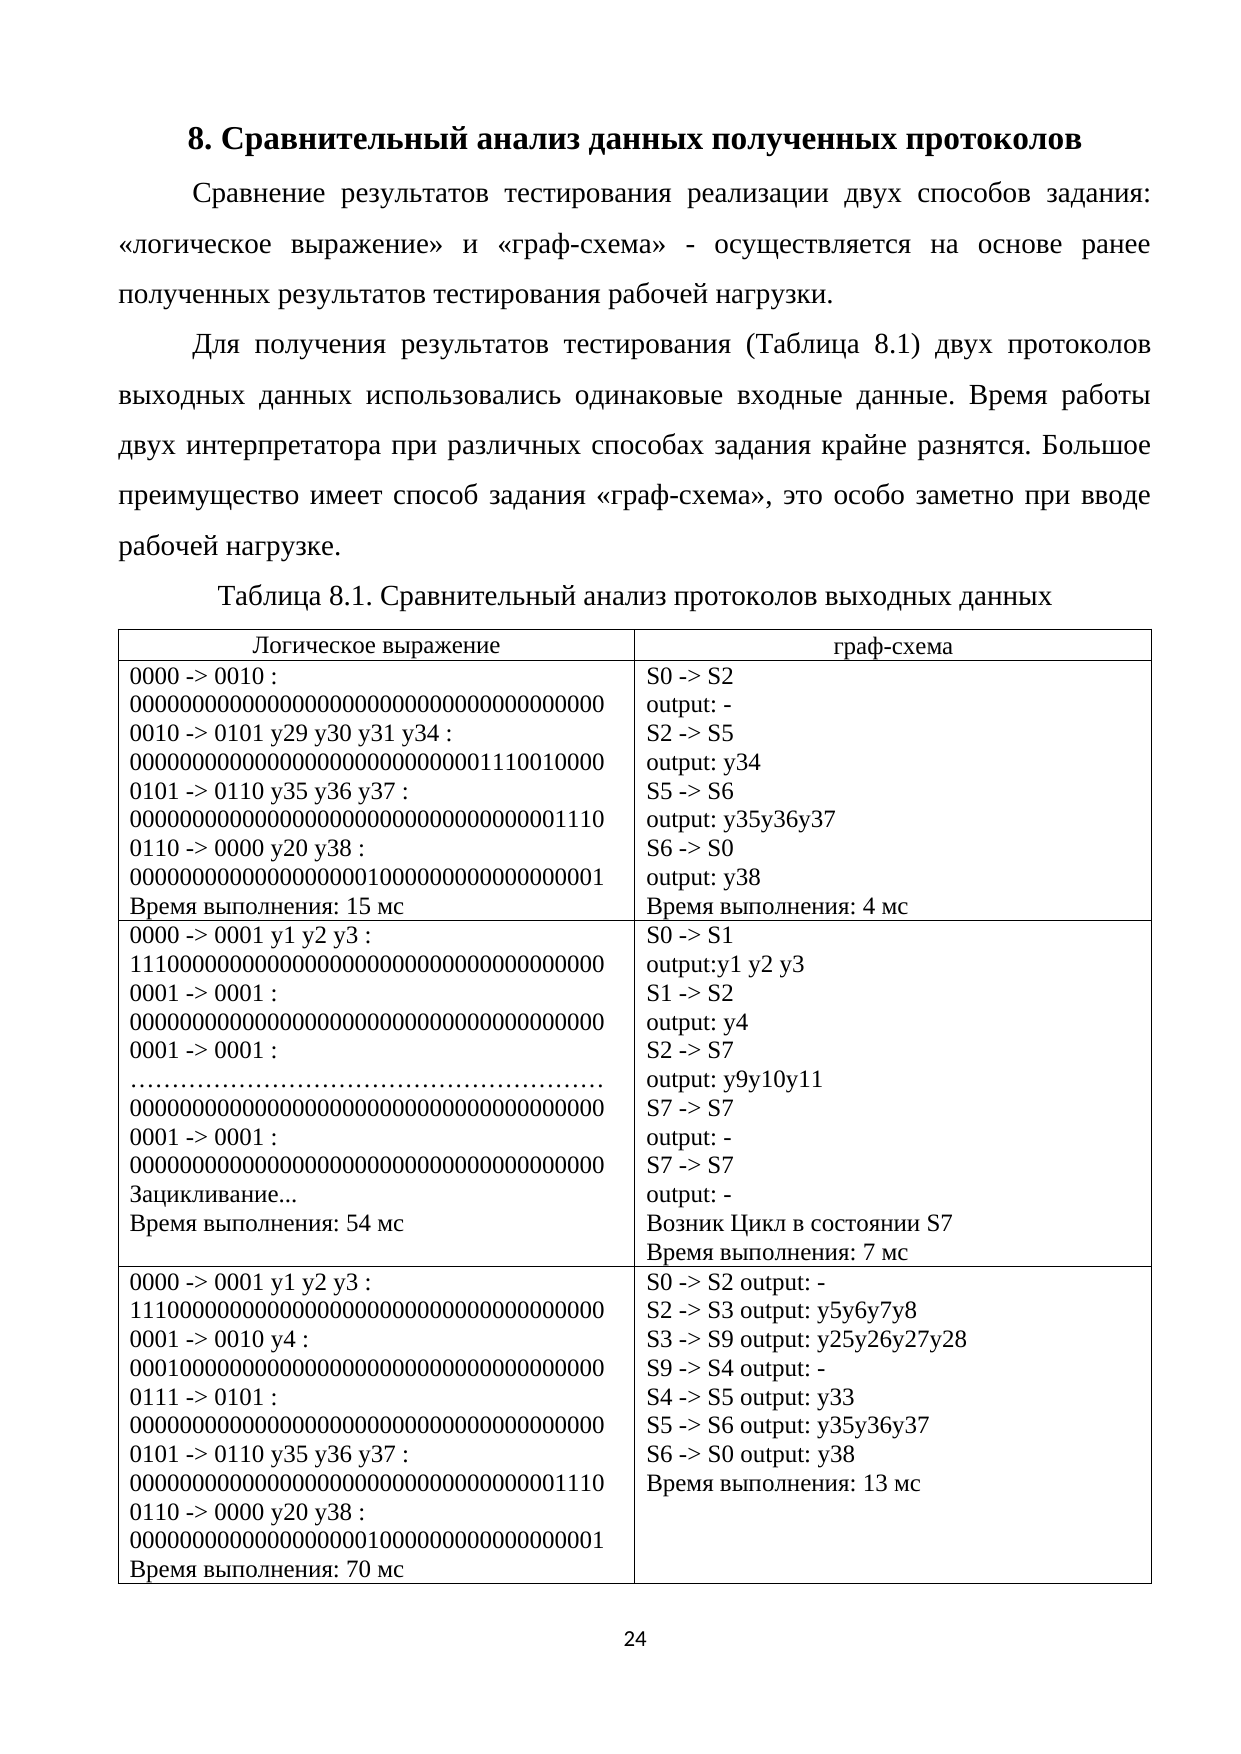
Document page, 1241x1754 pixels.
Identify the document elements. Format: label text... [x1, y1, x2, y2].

table_cell 0000 -> 0001 y1 y2 y3 : 11100000000000000000000000000000000000 0001 -> 0001 : 00000000000000000000000000000000000000 0001 -> 0001 : ………………………………………………… 00000000000000000000000000000000000000 0001 -> 0001 : 00000000000000000000000000000000000000 Зацикливание... Время выполнения: 54 мс [119, 921, 634, 1266]
table_cell S0 -> S2 output: - S2 -> S3 output: y5y6y7y8 S3 -> S9 output: y25y26y27y28 S9 -> S4 output: - S4 -> S5 output: y33 S5 -> S6 output: y35y36y37 S6 -> S0 output: y38 Время выполнения: 13 мс [635, 1267, 1151, 1583]
text 8. Сравнительный анализ данных полученных протоколов [118, 118, 1152, 156]
table_cell S0 -> S1 output:y1 y2 y3 S1 -> S2 output: y4 S2 -> S7 output: y9y10y11 S7 -> S7 output: - S7 -> S7 output: - Возник Цикл в состоянии S7 Время выполнения: 7 мс [635, 921, 1151, 1266]
text Сравнение результатов тестирования реализации двух способов задания: «логическое выражение» и «граф-схема» - осуществляется на основе ранее полученных результатов тестирования рабочей нагрузки. [118, 176, 1152, 310]
table_cell 0000 -> 0001 y1 y2 y3 : 11100000000000000000000000000000000000 0001 -> 0010 y4 : 00010000000000000000000000000000000000 0111 -> 0101 : 00000000000000000000000000000000000000 0101 -> 0110 y35 y36 y37 : 00000000000000000000000000000000001110 0110 -> 0000 y20 y38 : 00000000000000000001000000000000000001 Время выполнения: 70 мс [119, 1267, 634, 1583]
table_cell S0 -> S2 output: - S2 -> S5 output: y34 S5 -> S6 output: y35y36y37 S6 -> S0 output: y38 Время выполнения: 4 мс [635, 661, 1151, 919]
text Таблица 8.1. Сравнительный анализ протоколов выходных данных [118, 578, 1152, 612]
table_cell 0000 -> 0010 : 00000000000000000000000000000000000000 0010 -> 0101 y29 y30 y31 y34 : 00000000000000000000000000001110010000 0101 -> 0110 y35 y36 y37 : 00000000000000000000000000000000001110 0110 -> 0000 y20 y38 : 00000000000000000001000000000000000001 Время выполнения: 15 мс [119, 661, 634, 919]
text Для получения результатов тестирования (Таблица 8.1) двух протоколов выходных данных использовались одинаковые входные данные. Время работы двух интерпретатора при различных способах задания крайне разнятся. Большое преимущество имеет способ задания «граф-схема», это особо заметно при вводе рабочей нагрузке. [118, 327, 1152, 561]
table_header граф-схема [635, 630, 1151, 660]
table_header Логическое выражение [119, 630, 634, 660]
